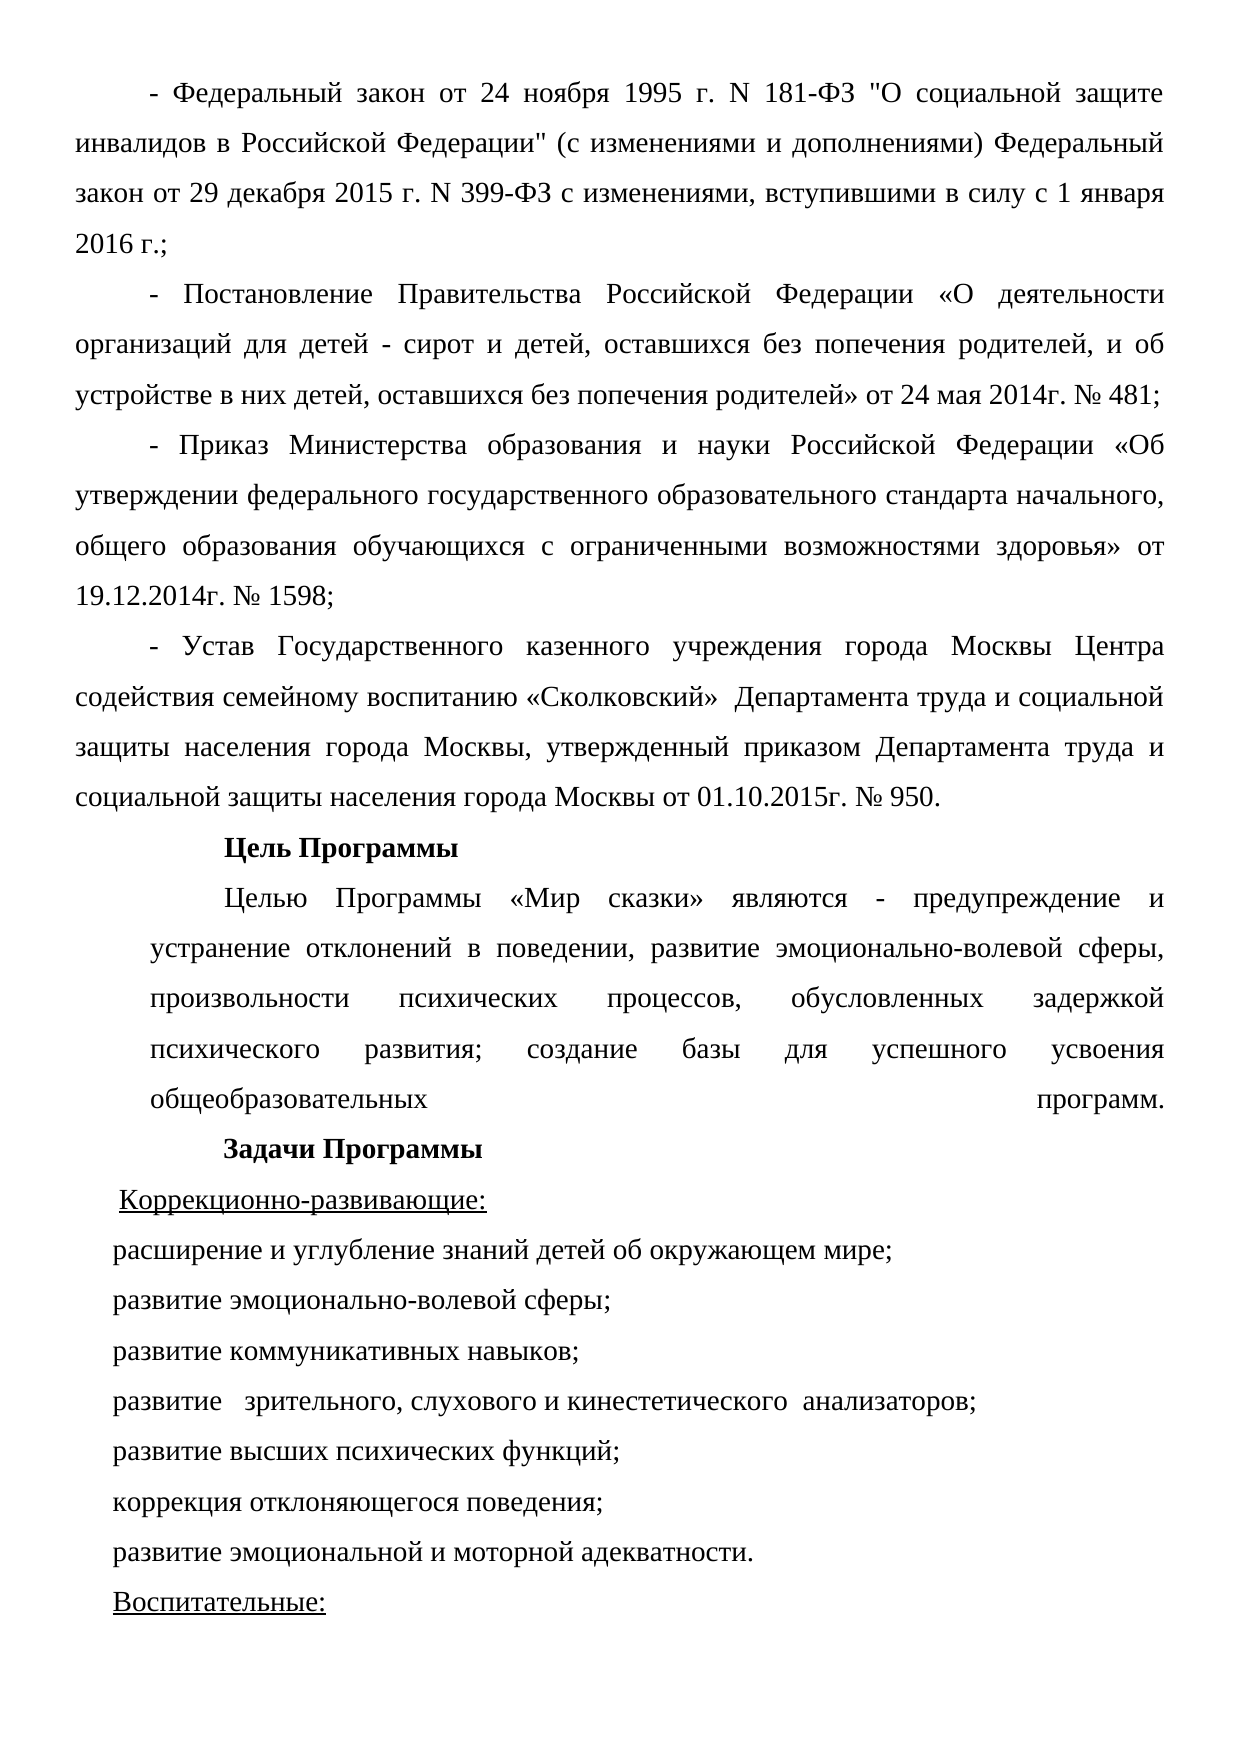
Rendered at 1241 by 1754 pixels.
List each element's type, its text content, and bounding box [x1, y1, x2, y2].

text - Постановление Правительства Российской Федерации «О деятельности организаций для детей - сирот и детей, оставшихся без попечения родителей, и об устройстве в них детей, оставшихся без попечения родителей» от 24 мая 2014г. № 481; [75, 276, 1165, 410]
text развитие коммуникативных навыков; [112, 1333, 1165, 1366]
text расширение и углубление знаний детей об окружающем мире; [112, 1232, 1165, 1266]
text Воспитательные: [112, 1584, 1165, 1618]
text - Приказ Министерства образования и науки Российской Федерации «Об утверждении федерального государственного образовательного стандарта начального, общего образования обучающихся с ограниченными возможностями здоровья» от 19.12.2014г. № 1598; [75, 427, 1165, 612]
text развитие высших психических функций; [112, 1433, 1165, 1467]
text развитие зрительного, слухового и кинестетического анализаторов; [112, 1383, 1165, 1417]
text - Федеральный закон от 24 ноября 1995 г. N 181-ФЗ "О социальной защите инвалидов в Российской Федерации" (с изменениями и дополнениями) Федеральный закон от 29 декабря 2015 г. N 399-ФЗ c изменениями, вступившими в силу с 1 января 2016 г.; [75, 75, 1165, 259]
text коррекция отклоняющегося поведения; [112, 1484, 1165, 1517]
text - Устав Государственного казенного учреждения города Москвы Центра содействия семейному воспитанию «Сколковский» Департамента труда и социальной защиты населения города Москвы, утвержденный приказом Департамента труда и социальной защиты населения города Москвы от 01.10.2015г. № 950. [75, 628, 1165, 813]
list Цель Программы [150, 830, 1165, 863]
text развитие эмоциональной и моторной адекватности. [112, 1534, 1165, 1568]
list Целью Программы «Мир сказки» являются - предупреждение и устранение отклонений в поведении, развитие эмоционально-волевой сферы, произвольности психических процессов, обусловленных задержкой психического развития; создание базы для успешного усвоения общеобразовательных программ. Задачи Программы [150, 880, 1165, 1165]
text Коррекционно-развивающие: [75, 1182, 1165, 1215]
text развитие эмоционально-волевой сферы; [112, 1282, 1165, 1316]
